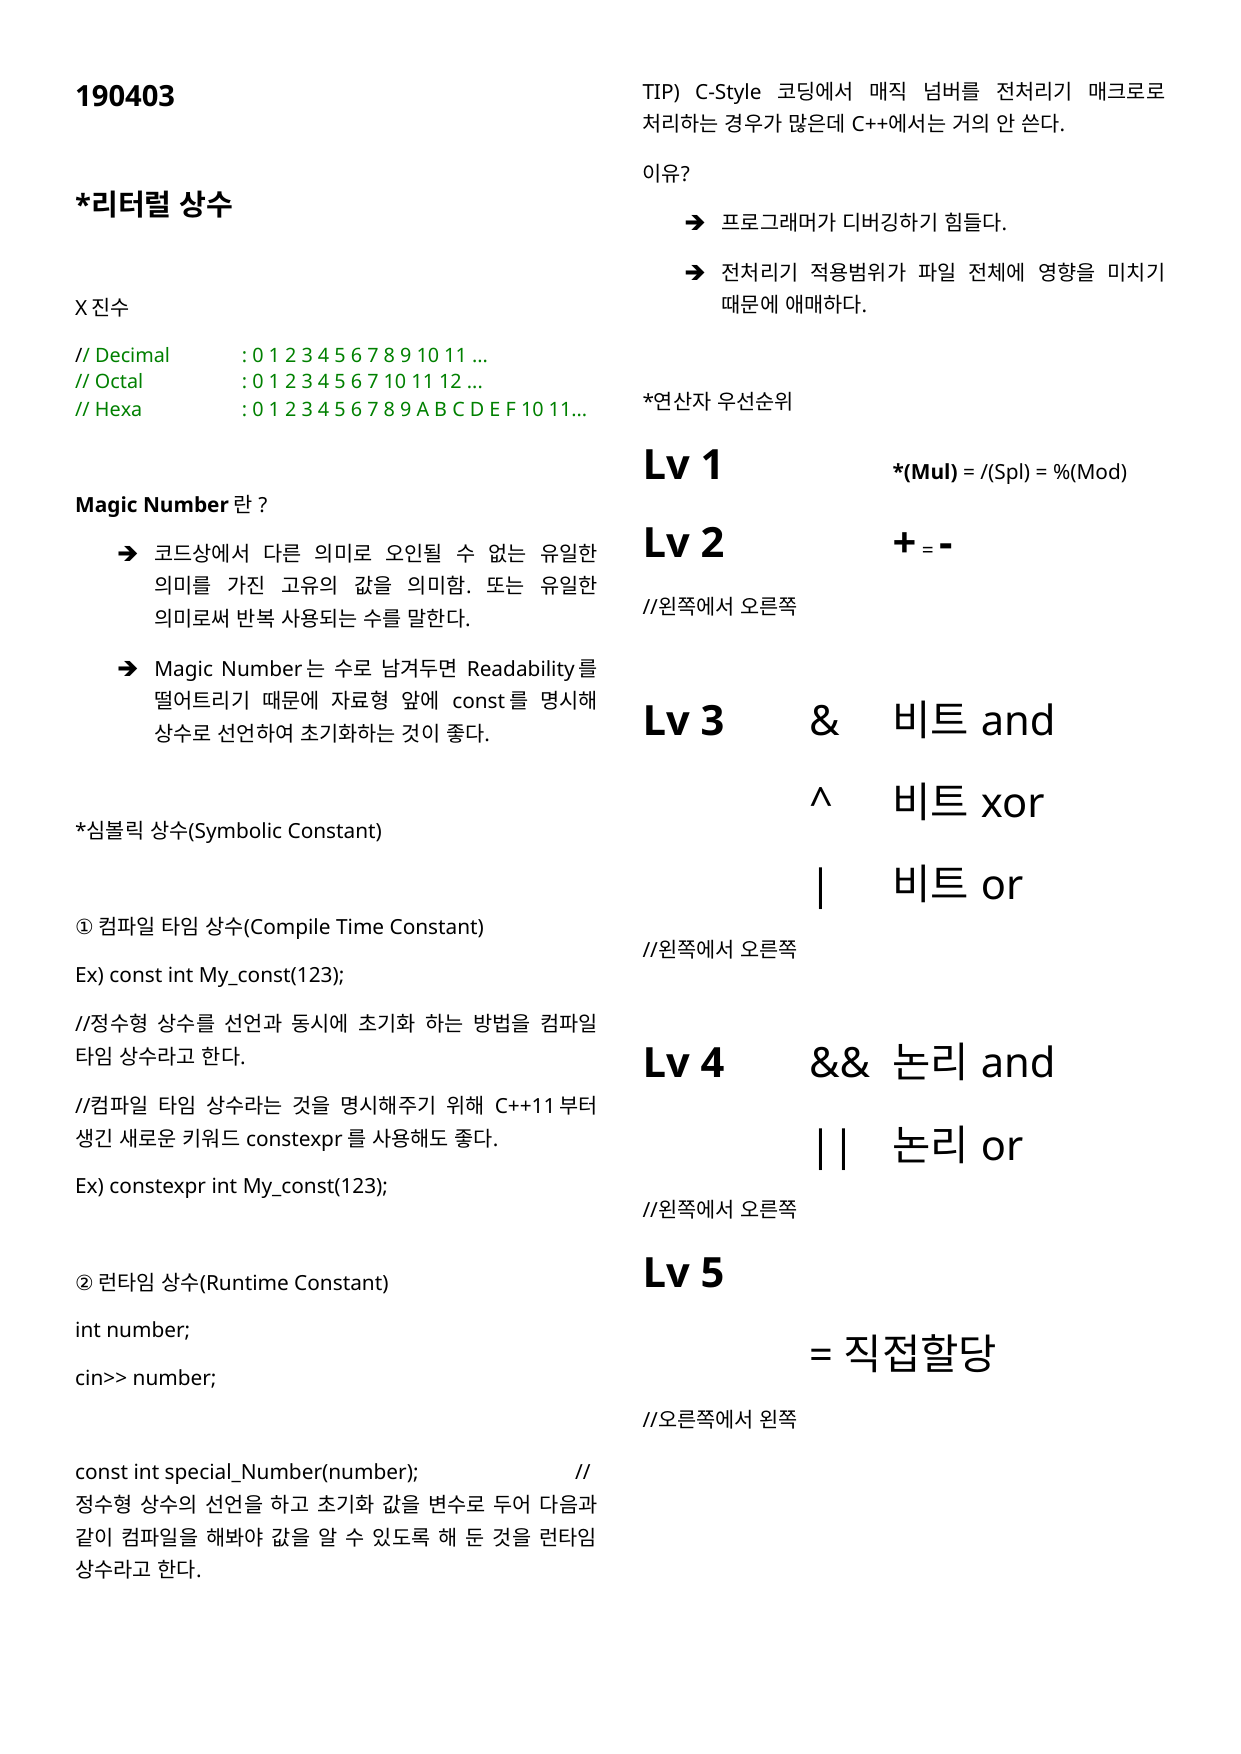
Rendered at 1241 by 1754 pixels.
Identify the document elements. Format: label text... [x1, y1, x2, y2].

text ①컴파일 타임 상수(Compile Time Constant) [75, 911, 598, 941]
text *연산자 우선순위 [642, 385, 1165, 415]
text = 직접할당 [642, 1321, 1165, 1381]
text // Decimal : 0 1 2 3 4 5 6 7 8 9 10 11 ... [75, 341, 598, 368]
text X진수 [75, 291, 598, 322]
text //정수형 상수를 선언과 동시에 초기화 하는 방법을 컴파일 타임 상수라고 한다. [75, 1007, 598, 1070]
text Lv 1 *(Mul) = /(Spl) = %(Mod) [642, 434, 1165, 491]
text int number; [75, 1315, 598, 1344]
list 프로그래머가 디버깅하기 힘들다. [684, 206, 1165, 237]
list Magic Number는 수로 남겨두면 Readability를 떨어트리기 때문에 자료형 앞에 const를 명시해 상수로 선언하여 초기화하는 것이 좋다. [117, 652, 598, 748]
text Ex) constexpr int My_const(123); [75, 1171, 598, 1200]
text //왼쪽에서 오른쪽 [642, 933, 1165, 963]
text Lv 4 && 논리 and [642, 1029, 1165, 1090]
text Lv 5 [642, 1243, 1165, 1300]
text Lv 3 & 비트 and [642, 687, 1165, 747]
text *리터럴 상수 [75, 182, 598, 224]
list 전처리기 적용범위가 파일 전체에 영향을 미치기 때문에 애매하다. [684, 256, 1165, 319]
text Lv 2 + = - [642, 512, 1165, 569]
text Magic Number란 ? [75, 488, 598, 518]
text | 비트 or [726, 851, 1165, 911]
text //오른쪽에서 왼쪽 [642, 1403, 1165, 1433]
text *심볼릭 상수(Symbolic Constant) [75, 814, 598, 844]
text // Octal : 0 1 2 3 4 5 6 7 10 11 12 ... [75, 368, 598, 395]
text const int special_Number(number); // 정수형 상수의 선언을 하고 초기화 값을 변수로 두어 다음과 같이 컴파일을 해봐야 값을 알 수 있도록 해 둔 것을 런타임 상수라고 한다. [75, 1457, 598, 1584]
text //왼쪽에서 오른쪽 [642, 1193, 1165, 1224]
text //왼쪽에서 오른쪽 [642, 590, 1165, 621]
text cin>> number; [75, 1363, 598, 1391]
list 코드상에서 다른 의미로 오인될 수 없는 유일한 의미를 가진 고유의 값을 의미함. 또는 유일한 의미로써 반복 사용되는 수를 말한다. [117, 537, 598, 633]
text || 논리 or [726, 1112, 1165, 1172]
text //컴파일 타임 상수라는 것을 명시해주기 위해 C++11부터 생긴 새로운 키워드 constexpr를 사용해도 좋다. [75, 1089, 598, 1152]
text ②런타임 상수(Runtime Constant) [75, 1266, 598, 1296]
text Ex) const int My_const(123); [75, 960, 598, 988]
text 이유? [642, 157, 1165, 187]
text ^ 비트 xor [726, 769, 1165, 829]
text // Hexa : 0 1 2 3 4 5 6 7 8 9 A B C D E F 10 11... [75, 395, 598, 422]
text 190403 [75, 75, 598, 115]
text TIP) C-Style 코딩에서 매직 넘버를 전처리기 매크로로 처리하는 경우가 많은데 C++에서는 거의 안 쓴다. [642, 75, 1165, 138]
